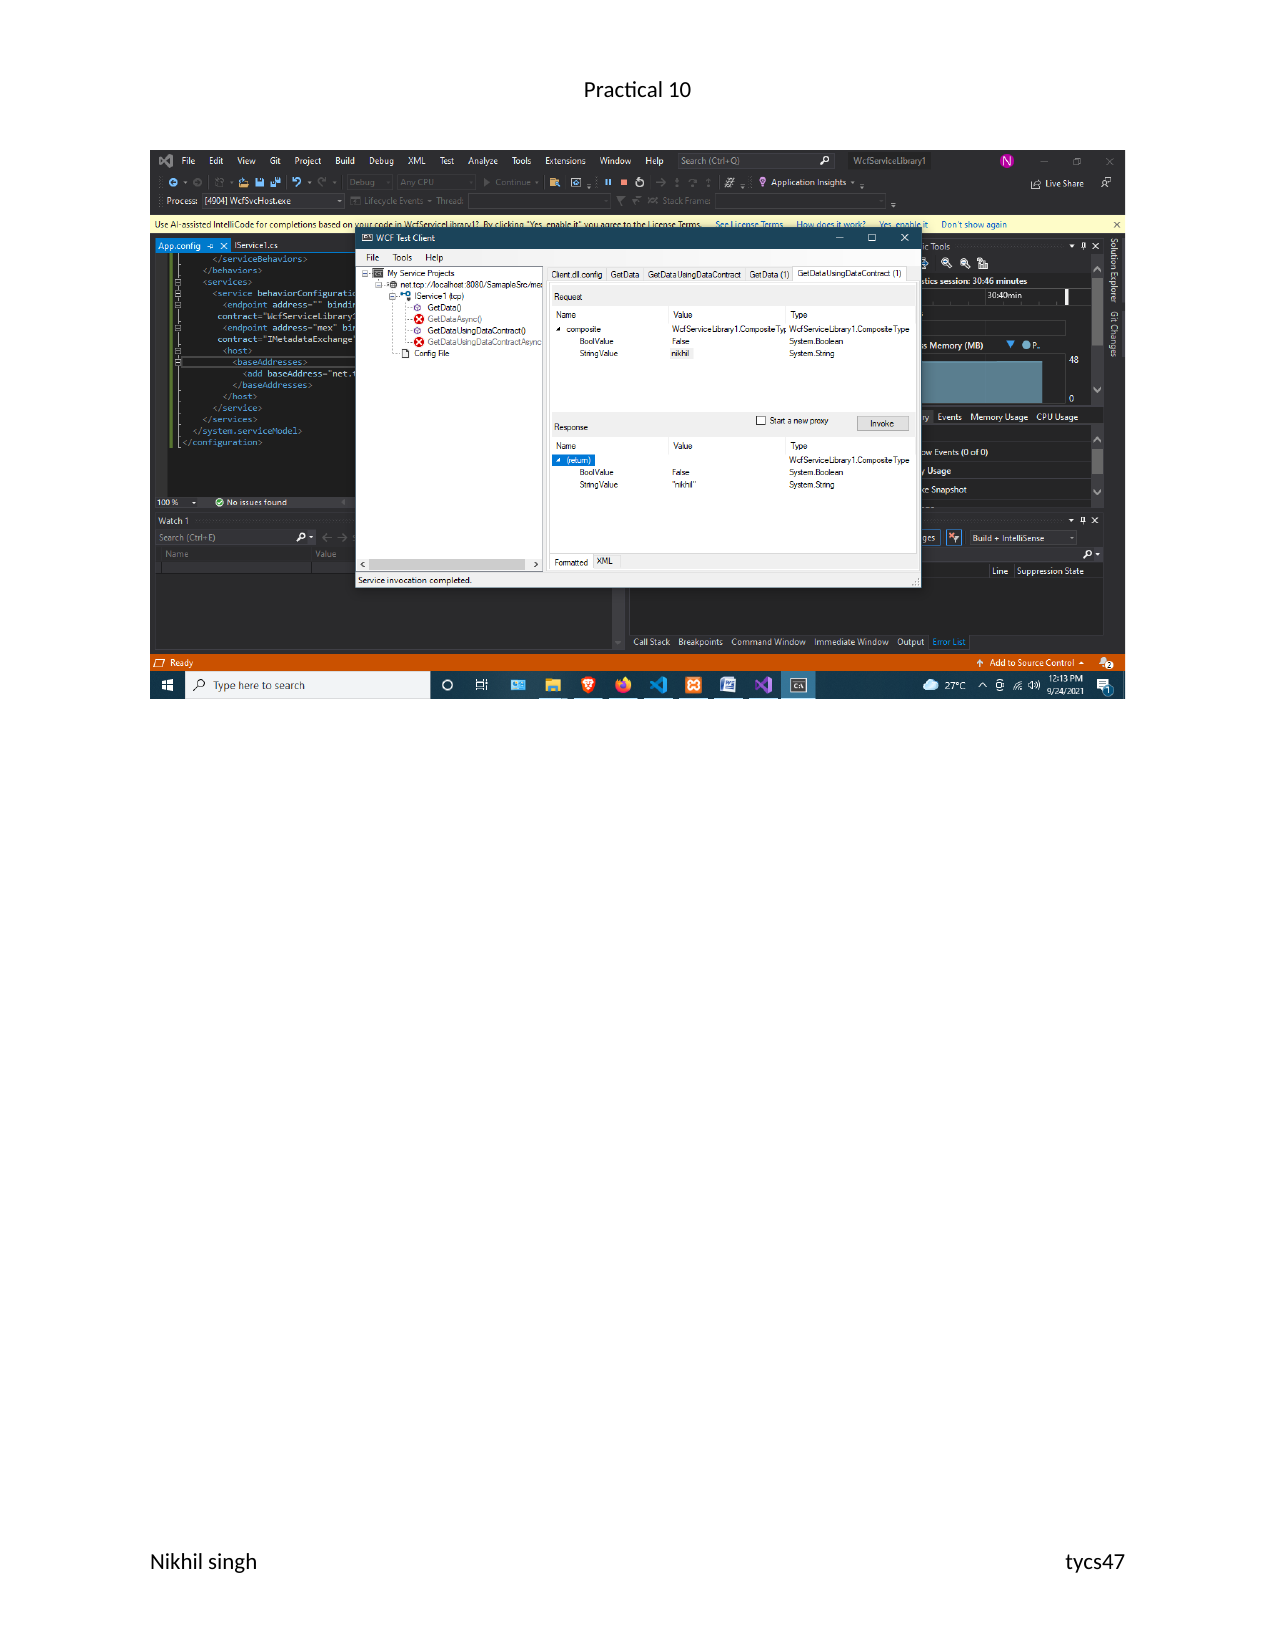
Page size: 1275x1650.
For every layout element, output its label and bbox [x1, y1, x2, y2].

picture [150, 150, 1125, 699]
